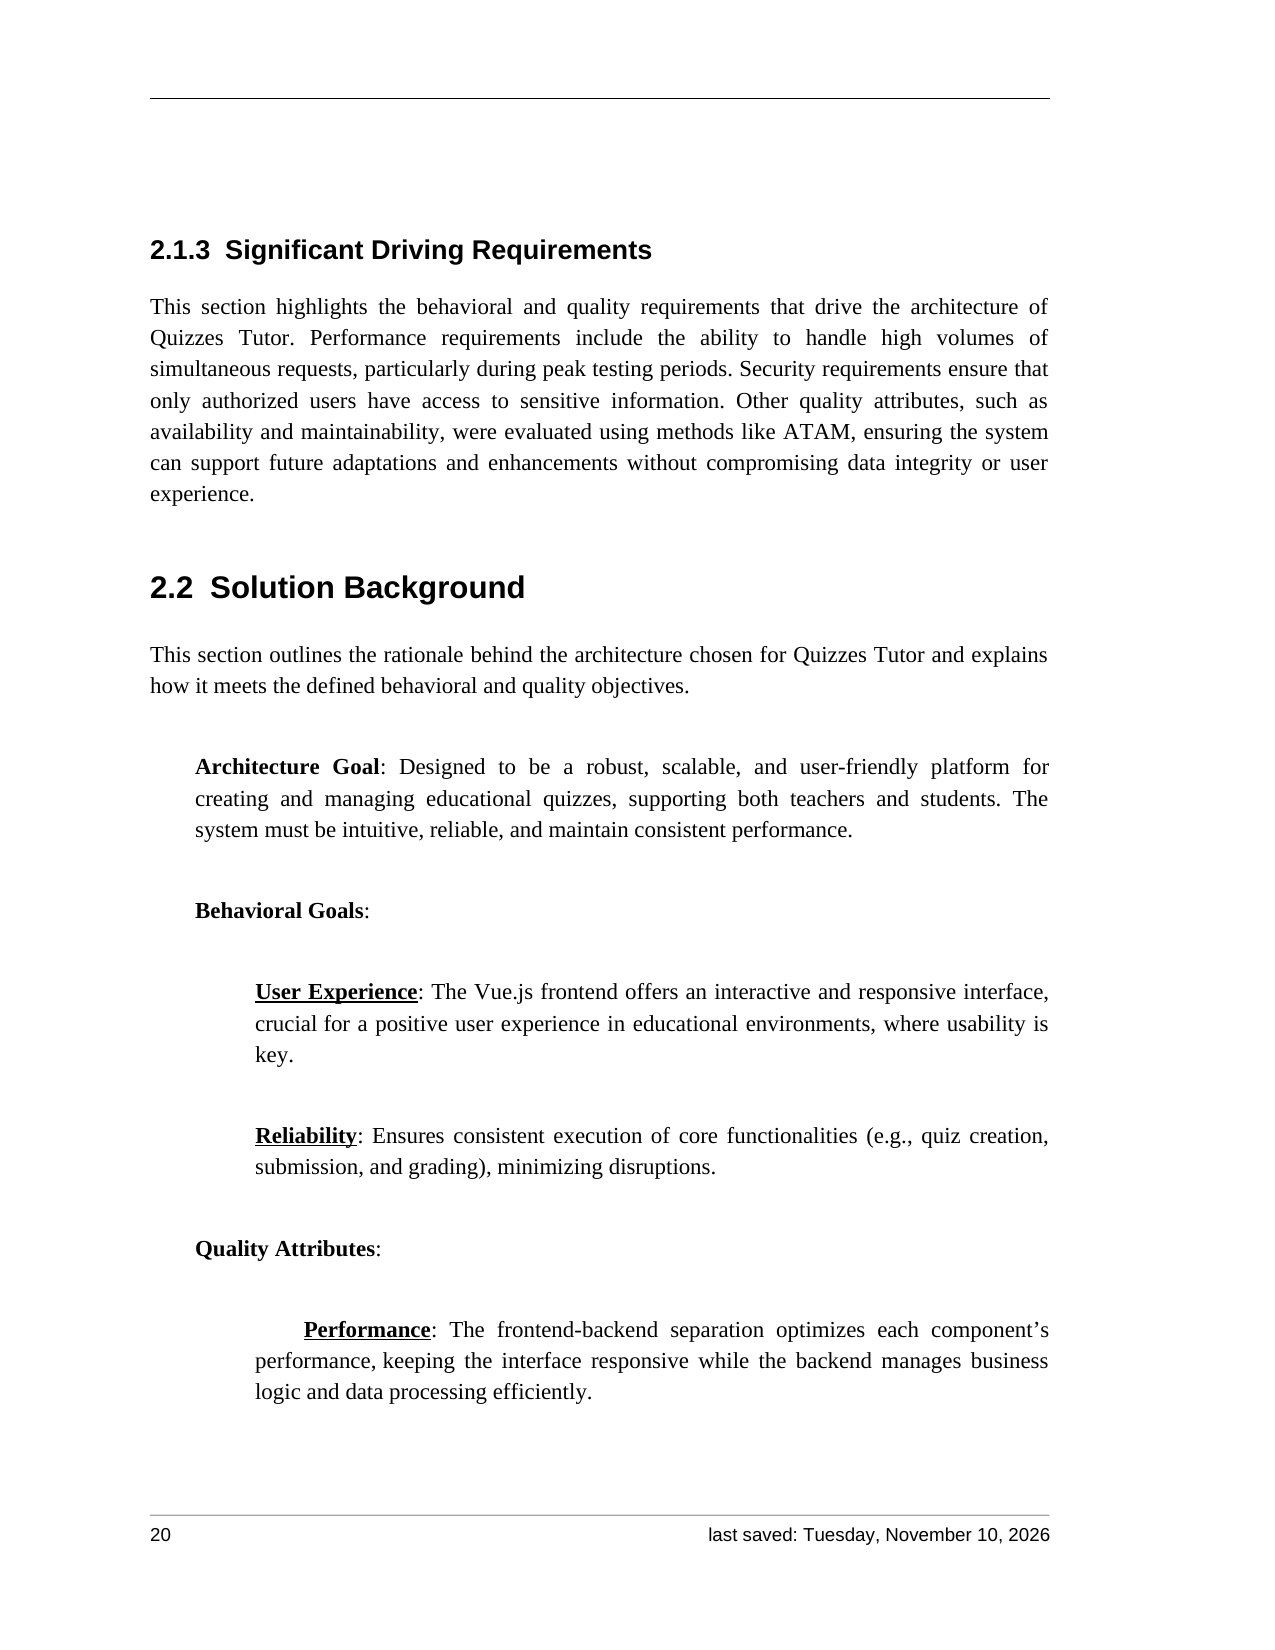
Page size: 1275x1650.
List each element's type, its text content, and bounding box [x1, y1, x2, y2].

subtitle Significant Driving Requirements [150, 230, 1050, 265]
subtitle Solution Background [150, 565, 1050, 605]
text Performance: The frontend-backend separation optimizes each component’s performance, keeping the interface responsive while the backend manages business logic and data processing efficiently. [255, 1311, 1050, 1405]
text Architecture Goal: Designed to be a robust, scalable, and user-friendly platform for creating and managing educational quizzes, supporting both teachers and students. The system must be intuitive, reliable, and maintain consistent performance. [195, 748, 1050, 842]
text Quality Attributes: [195, 1230, 1050, 1261]
text Reliability: Ensures consistent execution of core functionalities (e.g., quiz creation, submission, and grading), minimizing disruptions. [255, 1117, 1050, 1180]
text This section outlines the rationale behind the architecture chosen for Quizzes Tutor and explains how it meets the defined behavioral and quality objectives. [150, 636, 1050, 698]
text Behavioral Goals: [195, 892, 1050, 923]
text User Experience: The Vue.js frontend offers an interactive and responsive interface, crucial for a positive user experience in educational environments, where usability is key. [255, 973, 1050, 1067]
text This section highlights the behavioral and quality requirements that drive the architecture of Quizzes Tutor. Performance requirements include the ability to handle high volumes of simultaneous requests, particularly during peak testing periods. Security requirements ensure that only authorized users have access to sensitive information. Other quality attributes, such as availability and maintainability, were evaluated using methods like ATAM, ensuring the system can support future adaptations and enhancements without compromising data integrity or user experience. [150, 288, 1050, 507]
